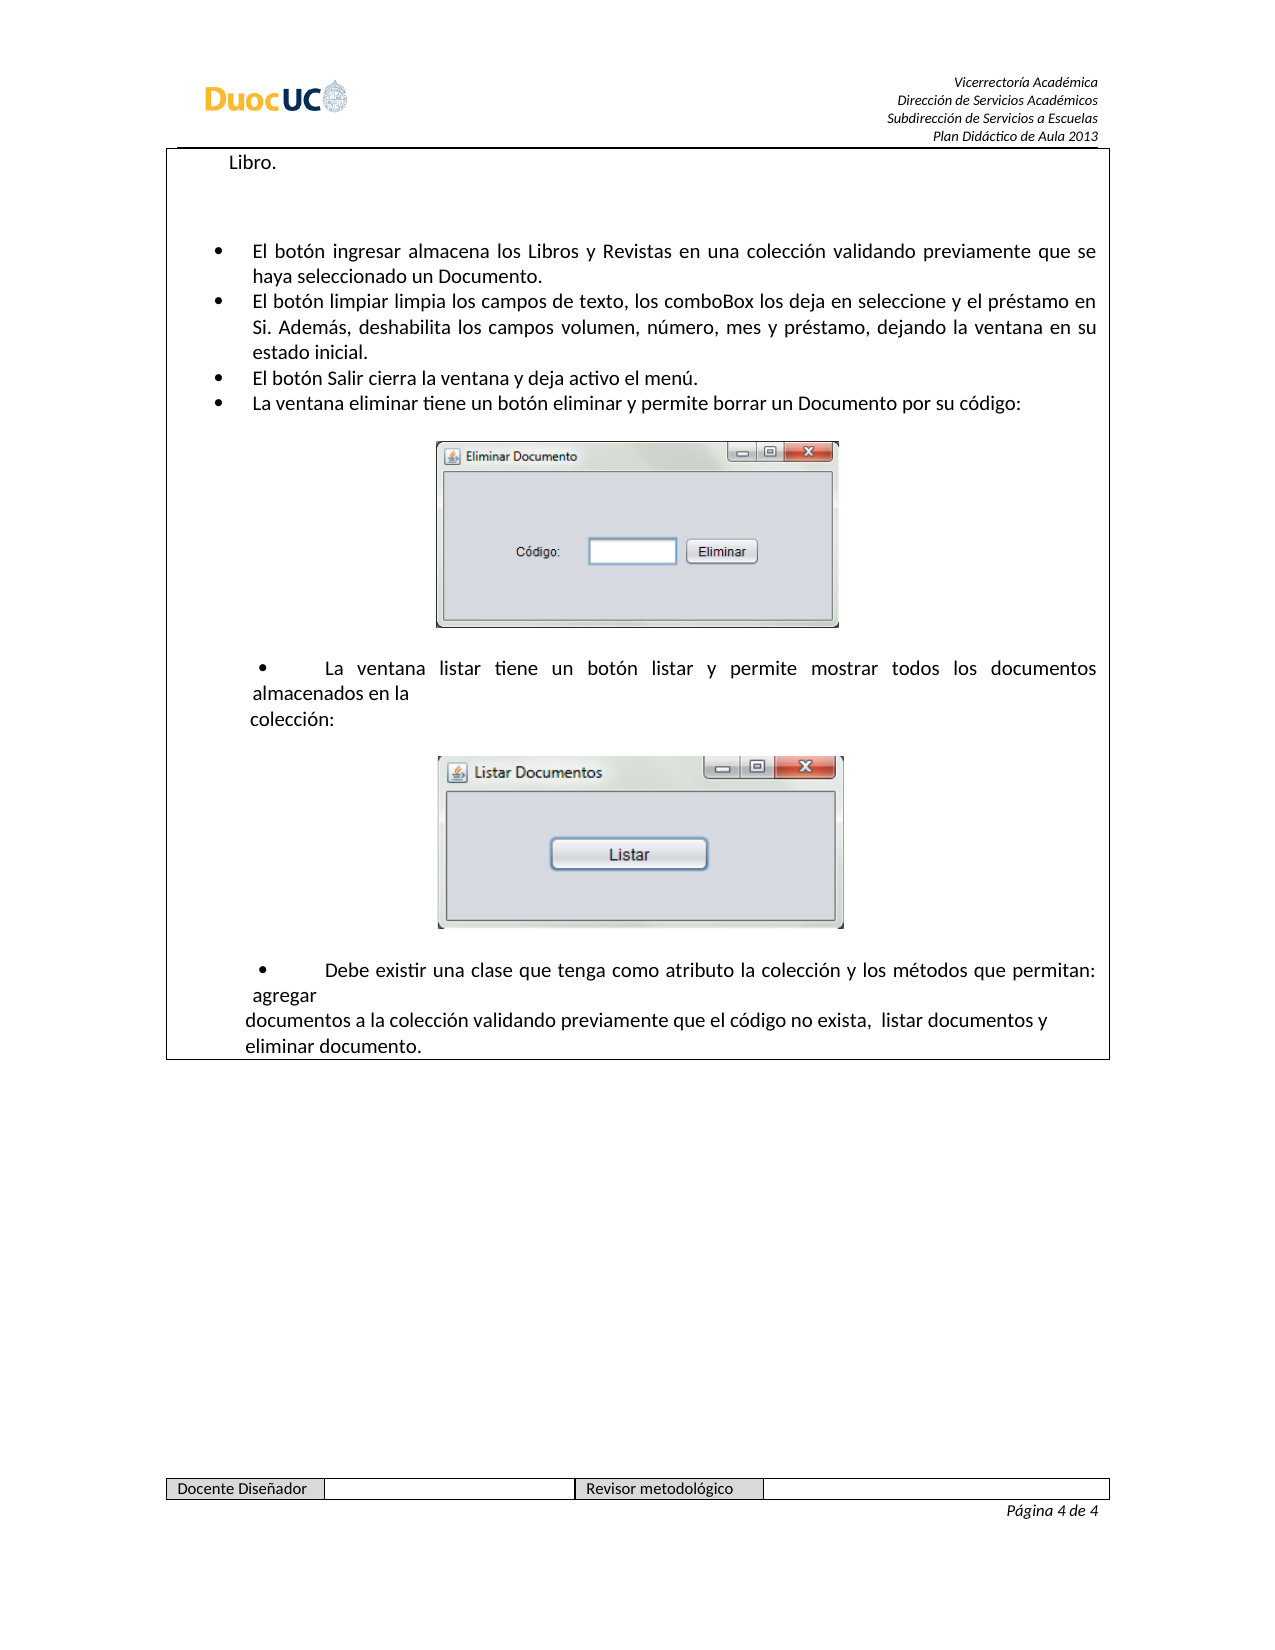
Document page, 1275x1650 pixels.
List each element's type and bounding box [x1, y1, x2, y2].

picture [437, 756, 844, 929]
picture [436, 441, 839, 628]
table_cell [167, 149, 1109, 1058]
picture [198, 76, 352, 115]
